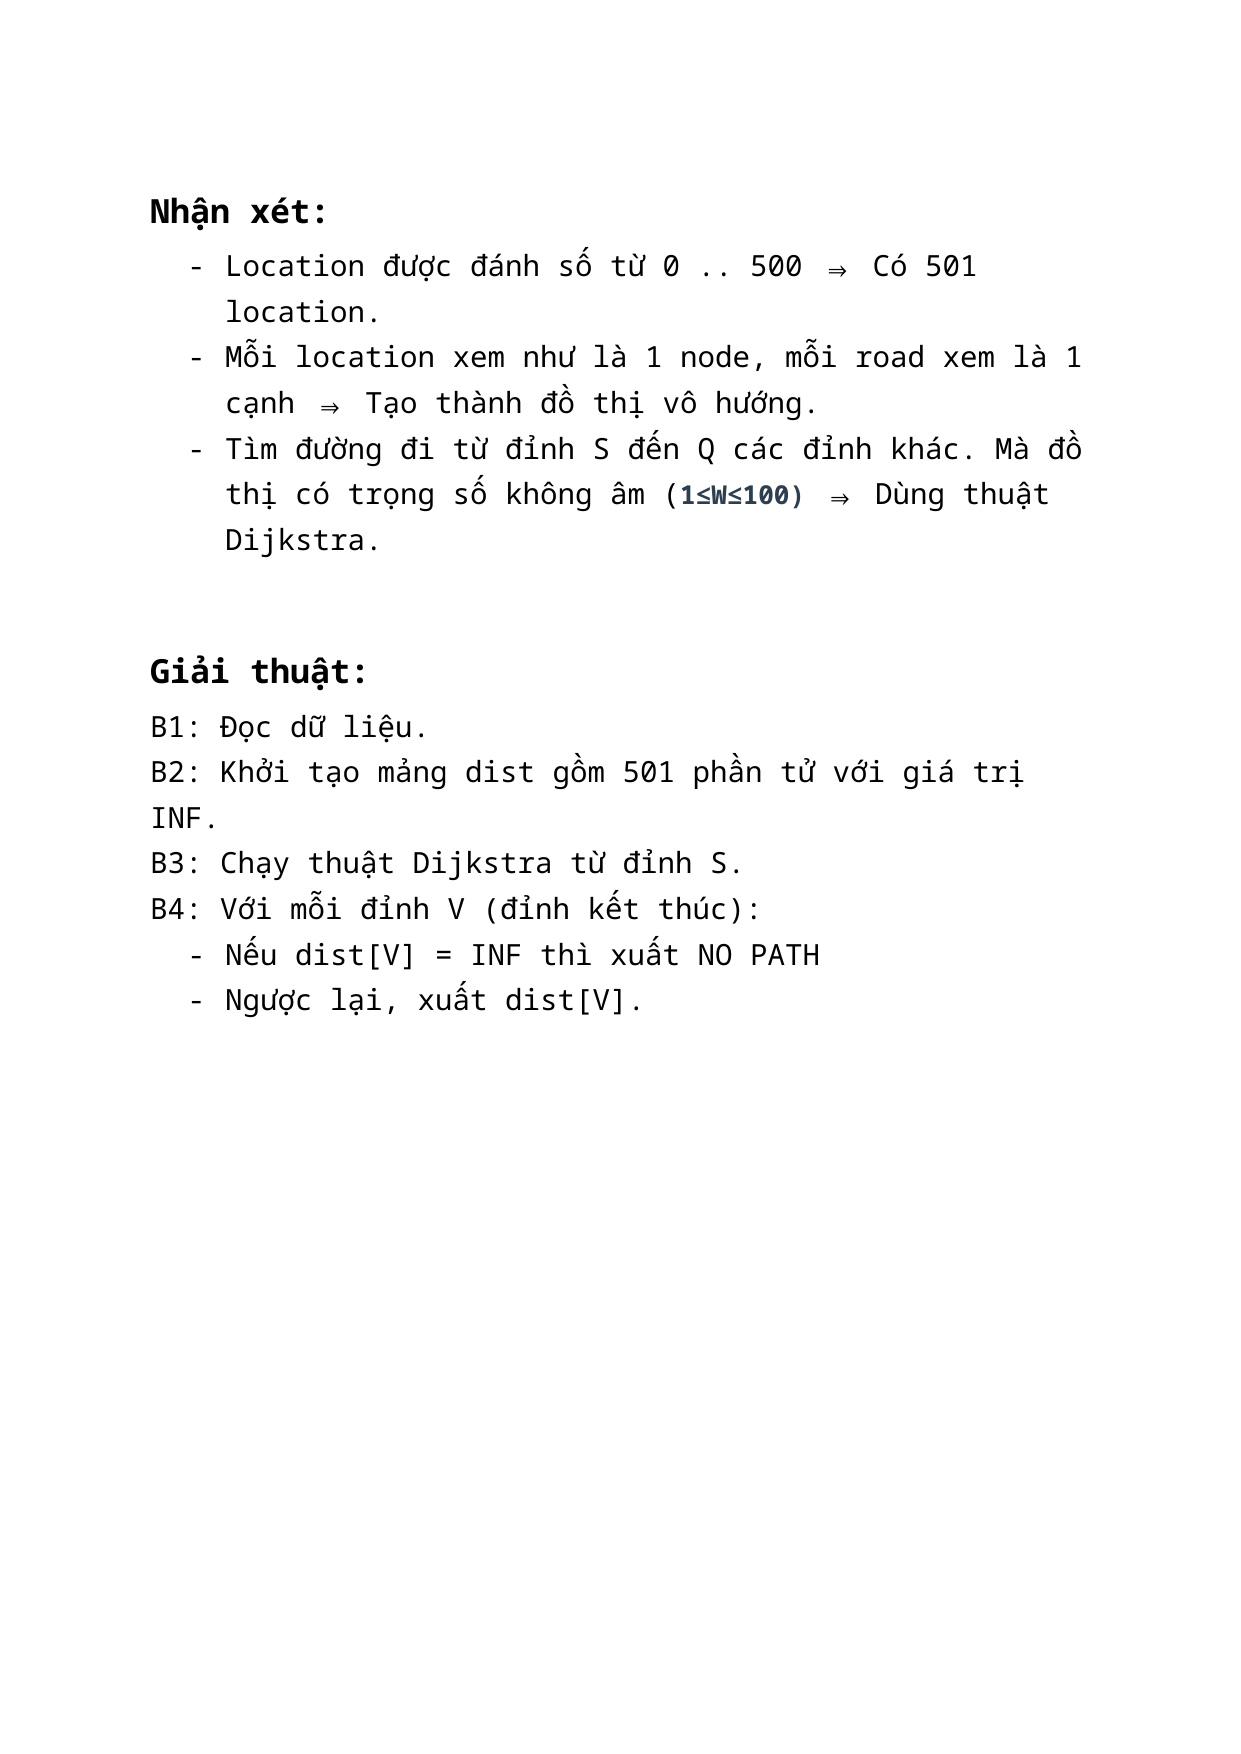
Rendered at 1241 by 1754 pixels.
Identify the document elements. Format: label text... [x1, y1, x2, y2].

list Mỗi location xem như là 1 node, mỗi road xem là 1 cạnh ⇒ Tạo thành đồ thị vô hướng. [187, 337, 1090, 422]
subtitle Nhận xét: [150, 187, 1090, 233]
subtitle Giải thuật: [150, 648, 1090, 693]
text B2: Khởi tạo mảng dist gồm 501 phần tử với giá trị INF. [150, 751, 1090, 837]
list Location được đánh số từ 0 .. 500 ⇒ Có 501 location. [187, 245, 1090, 331]
list Nếu dist[V] = INF thì xuất NO PATH [187, 934, 1090, 974]
text B4: Với mỗi đỉnh V (đỉnh kết thúc): [150, 888, 1090, 928]
text B1: Đọc dữ liệu. [150, 706, 1090, 746]
text B3: Chạy thuật Dijkstra từ đỉnh S. [150, 843, 1090, 882]
list Tìm đường đi từ đỉnh S đến Q các đỉnh khác. Mà đồ thị có trọng số không âm (1≤W≤100) ⇒ Dùng thuật Dijkstra. [187, 428, 1090, 559]
list Ngược lại, xuất dist[V]. [187, 979, 1090, 1019]
